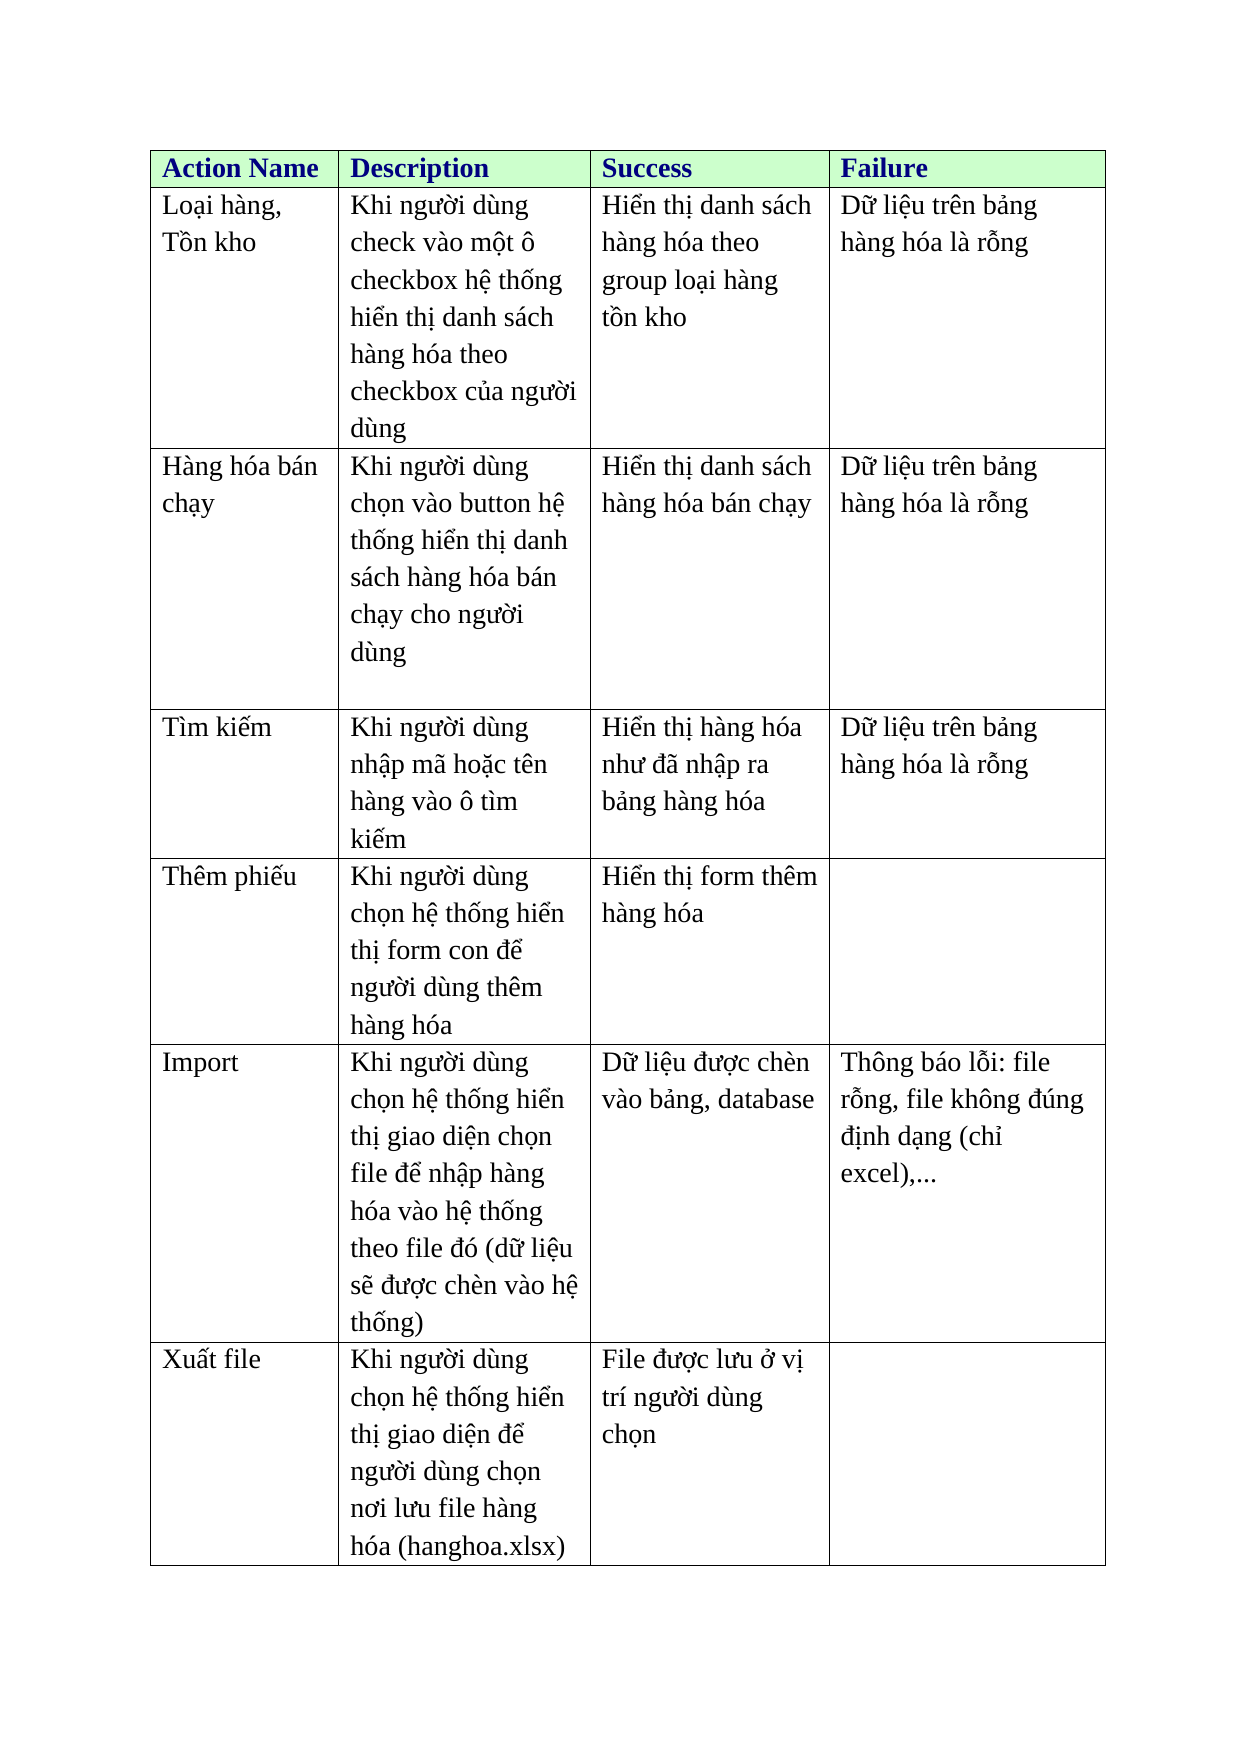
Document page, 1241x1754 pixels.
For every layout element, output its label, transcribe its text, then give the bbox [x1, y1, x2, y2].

table_cell Xuất file [151, 1343, 338, 1565]
table_cell Description [339, 151, 590, 187]
table_cell Khi người dùng chọn vào button hệ thống hiển thị danh sách hàng hóa bán chạy cho người dùng [339, 449, 590, 709]
table_cell Loại hàng, Tồn kho [151, 188, 338, 448]
table_cell Action Name [151, 151, 338, 187]
table_cell Hiển thị danh sách hàng hóa bán chạy [591, 449, 829, 709]
table_cell Hiển thị hàng hóa như đã nhập ra bảng hàng hóa [591, 710, 829, 858]
table_cell Dữ liệu trên bảng hàng hóa là rỗng [830, 188, 1105, 448]
table_cell Khi người dùng chọn hệ thống hiển thị giao diện để người dùng chọn nơi lưu file hàng hóa (hanghoa.xlsx) [339, 1343, 590, 1565]
table_cell [830, 859, 1105, 1044]
table_cell Tìm kiếm [151, 710, 338, 858]
table_cell Khi người dùng chọn hệ thống hiển thị giao diện chọn file để nhập hàng hóa vào hệ thống theo file đó (dữ liệu sẽ được chèn vào hệ thống) [339, 1045, 590, 1342]
table_cell Khi người dùng check vào một ô checkbox hệ thống hiển thị danh sách hàng hóa theo checkbox của người dùng [339, 188, 590, 448]
table_cell Thêm phiếu [151, 859, 338, 1044]
table_cell Hàng hóa bán chạy [151, 449, 338, 709]
table_cell Thông báo lỗi: file rỗng, file không đúng định dạng (chỉ excel),... [830, 1045, 1105, 1342]
table_cell Dữ liệu được chèn vào bảng, database [591, 1045, 829, 1342]
table_cell Hiển thị form thêm hàng hóa [591, 859, 829, 1044]
table_cell Failure [830, 151, 1105, 187]
table_cell Dữ liệu trên bảng hàng hóa là rỗng [830, 449, 1105, 709]
table_cell Hiển thị danh sách hàng hóa theo group loại hàng tồn kho [591, 188, 829, 448]
table_cell File được lưu ở vị trí người dùng chọn [591, 1343, 829, 1565]
table_cell Khi người dùng nhập mã hoặc tên hàng vào ô tìm kiếm [339, 710, 590, 858]
table_cell Khi người dùng chọn hệ thống hiển thị form con để người dùng thêm hàng hóa [339, 859, 590, 1044]
table_cell Import [151, 1045, 338, 1342]
table_cell Dữ liệu trên bảng hàng hóa là rỗng [830, 710, 1105, 858]
table_cell [830, 1343, 1105, 1565]
table_cell Success [591, 151, 829, 187]
